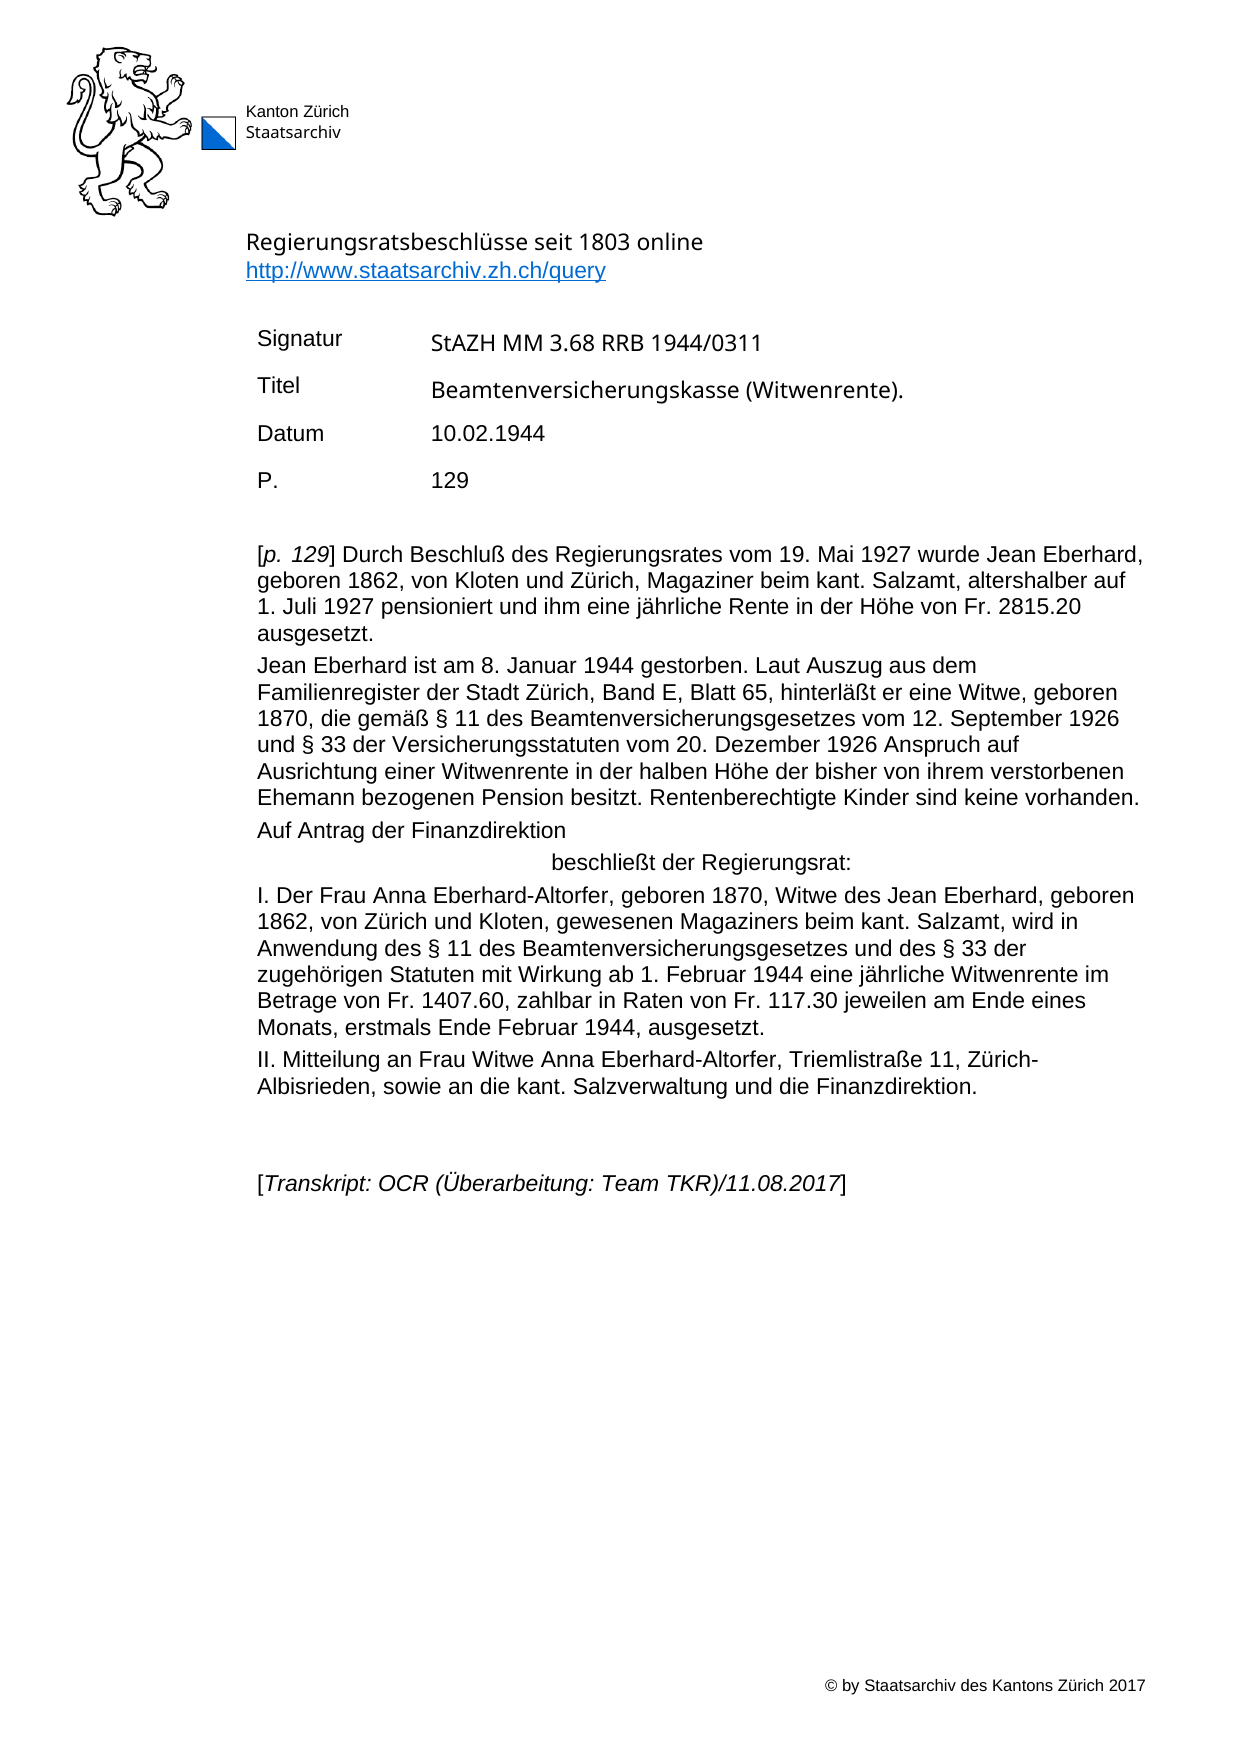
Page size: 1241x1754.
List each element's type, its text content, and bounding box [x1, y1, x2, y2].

text Jean Eberhard ist am 8. Januar 1944 gestorben. Laut Auszug aus dem Familienregister der Stadt Zürich, Band E, Blatt 65, hinterläßt er eine Witwe, geboren 1870, die gemäß § 11 des Beamtenversicherungsgesetzes vom 12. September 1926 und § 33 der Versicherungsstatuten vom 20. Dezember 1926 Anspruch auf Ausrichtung einer Witwenrente in der halben Höhe der bisher von ihrem verstorbenen Ehemann bezogenen Pension besitzt. Rentenberechtigte Kinder sind keine vorhanden. [257, 652, 1146, 810]
picture [200, 115, 237, 151]
table_header StAZH MM 3.68 RRB 1944/0311 [419, 319, 1119, 366]
text [Transkript: OCR (Überarbeitung: Team TKR)/11.08.2017] [257, 1170, 1146, 1197]
table_cell Beamtenversicherungskasse (Witwenrente). [419, 366, 1119, 413]
text II. Mitteilung an Frau Witwe Anna Eberhard-Altorfer, Triemlistraße 11, Zürich-Albisrieden, sowie an die kant. Salzverwaltung und die Finanzdirektion. [257, 1046, 1146, 1099]
text beschließt der Regierungsrat: [257, 849, 1146, 876]
table_cell 10.02.1944 [419, 414, 1119, 461]
text I. Der Frau Anna Eberhard-Altorfer, geboren 1870, Witwe des Jean Eberhard, geboren 1862, von Zürich und Kloten, gewesenen Magaziners beim kant. Salzamt, wird in Anwendung des § 11 des Beamtenversicherungsgesetzes und des § 33 der zugehörigen Statuten mit Wirkung ab 1. Februar 1944 eine jährliche Witwenrente im Betrage von Fr. 1407.60, zahlbar in Raten von Fr. 117.30 jeweilen am Ende eines Monats, erstmals Ende Februar 1944, ausgesetzt. [257, 882, 1146, 1040]
table_cell P. [246, 461, 419, 508]
text Auf Antrag der Finanzdirektion [257, 817, 1146, 843]
table_cell Datum [246, 414, 419, 461]
text [p. 129] Durch Beschluß des Regierungsrates vom 19. Mai 1927 wurde Jean Eberhard, geboren 1862, von Kloten und Zürich, Magaziner beim kant. Salzamt, altershalber auf 1. Juli 1927 pensioniert und ihm eine jährliche Rente in der Höhe von Fr. 2815.20 ausgesetzt. [257, 541, 1146, 646]
table_cell 129 [419, 461, 1119, 508]
picture [59, 44, 196, 222]
table_header Signatur [246, 319, 419, 366]
table_cell Titel [246, 366, 419, 413]
